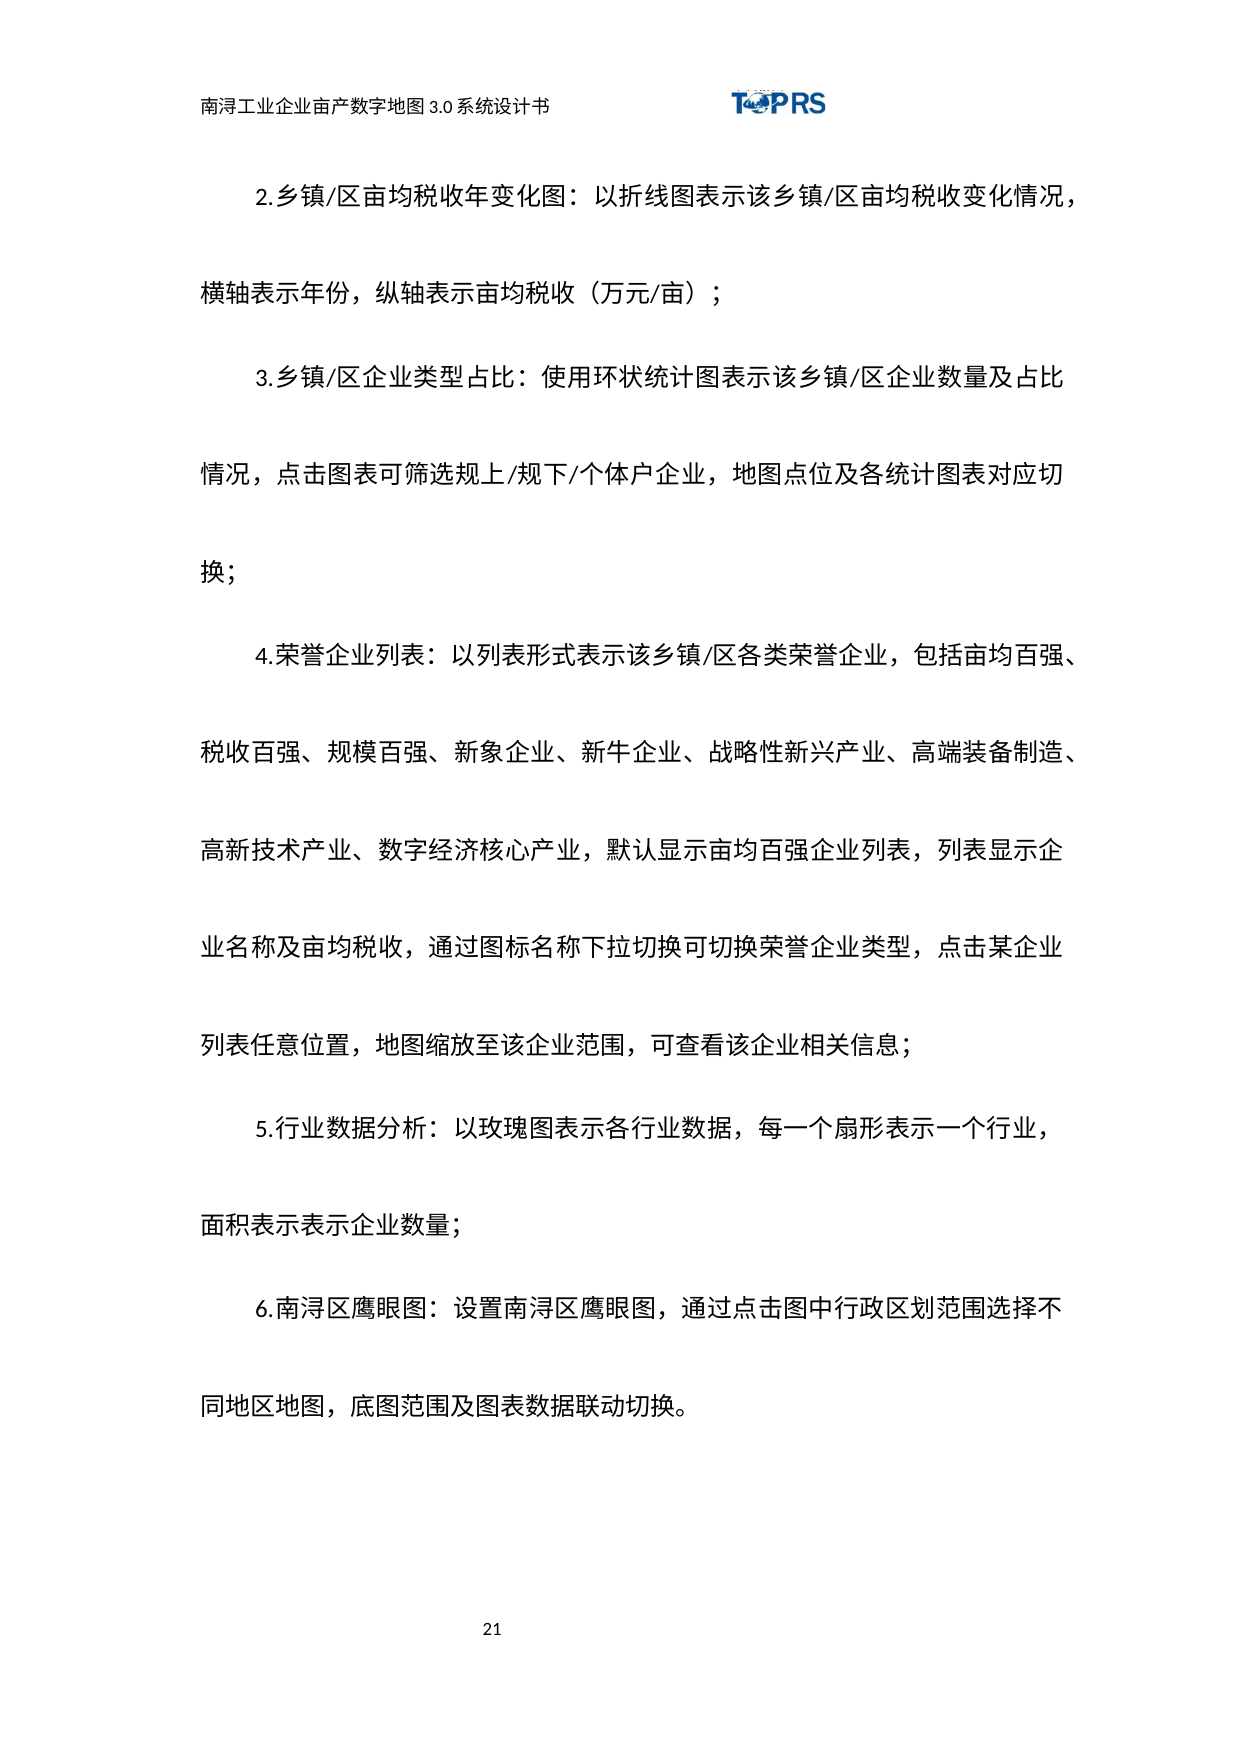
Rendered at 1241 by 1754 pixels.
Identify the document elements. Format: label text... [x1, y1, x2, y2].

list 行业数据分析：以玫瑰图表示各行业数据，每一个扇形表示一个行业，面积表示表示企业数量； [200, 1094, 1065, 1256]
picture [730, 90, 826, 114]
list 南浔区鹰眼图：设置南浔区鹰眼图，通过点击图中行政区划范围选择不同地区地图，底图范围及图表数据联动切换。 [200, 1274, 1065, 1437]
list 乡镇/区亩均税收年变化图：以折线图表示该乡镇/区亩均税收变化情况，横轴表示年份，纵轴表示亩均税收（万元/亩）； [187, 162, 1053, 324]
list 荣誉企业列表：以列表形式表示该乡镇/区各类荣誉企业，包括亩均百强、税收百强、规模百强、新象企业、新牛企业、战略性新兴产业、高端装备制造、高新技术产业、数字经济核心产业，默认显示亩均百强企业列表，列表显示企业名称及亩均税收，通过图标名称下拉切换可切换荣誉企业类型，点击某企业列表任意位置，地图缩放至该企业范围，可查看该企业相关信息； [200, 621, 1065, 1076]
list 乡镇/区企业类型占比：使用环状统计图表示该乡镇/区企业数量及占比情况，点击图表可筛选规上/规下/个体户企业，地图点位及各统计图表对应切换； [200, 343, 1065, 603]
